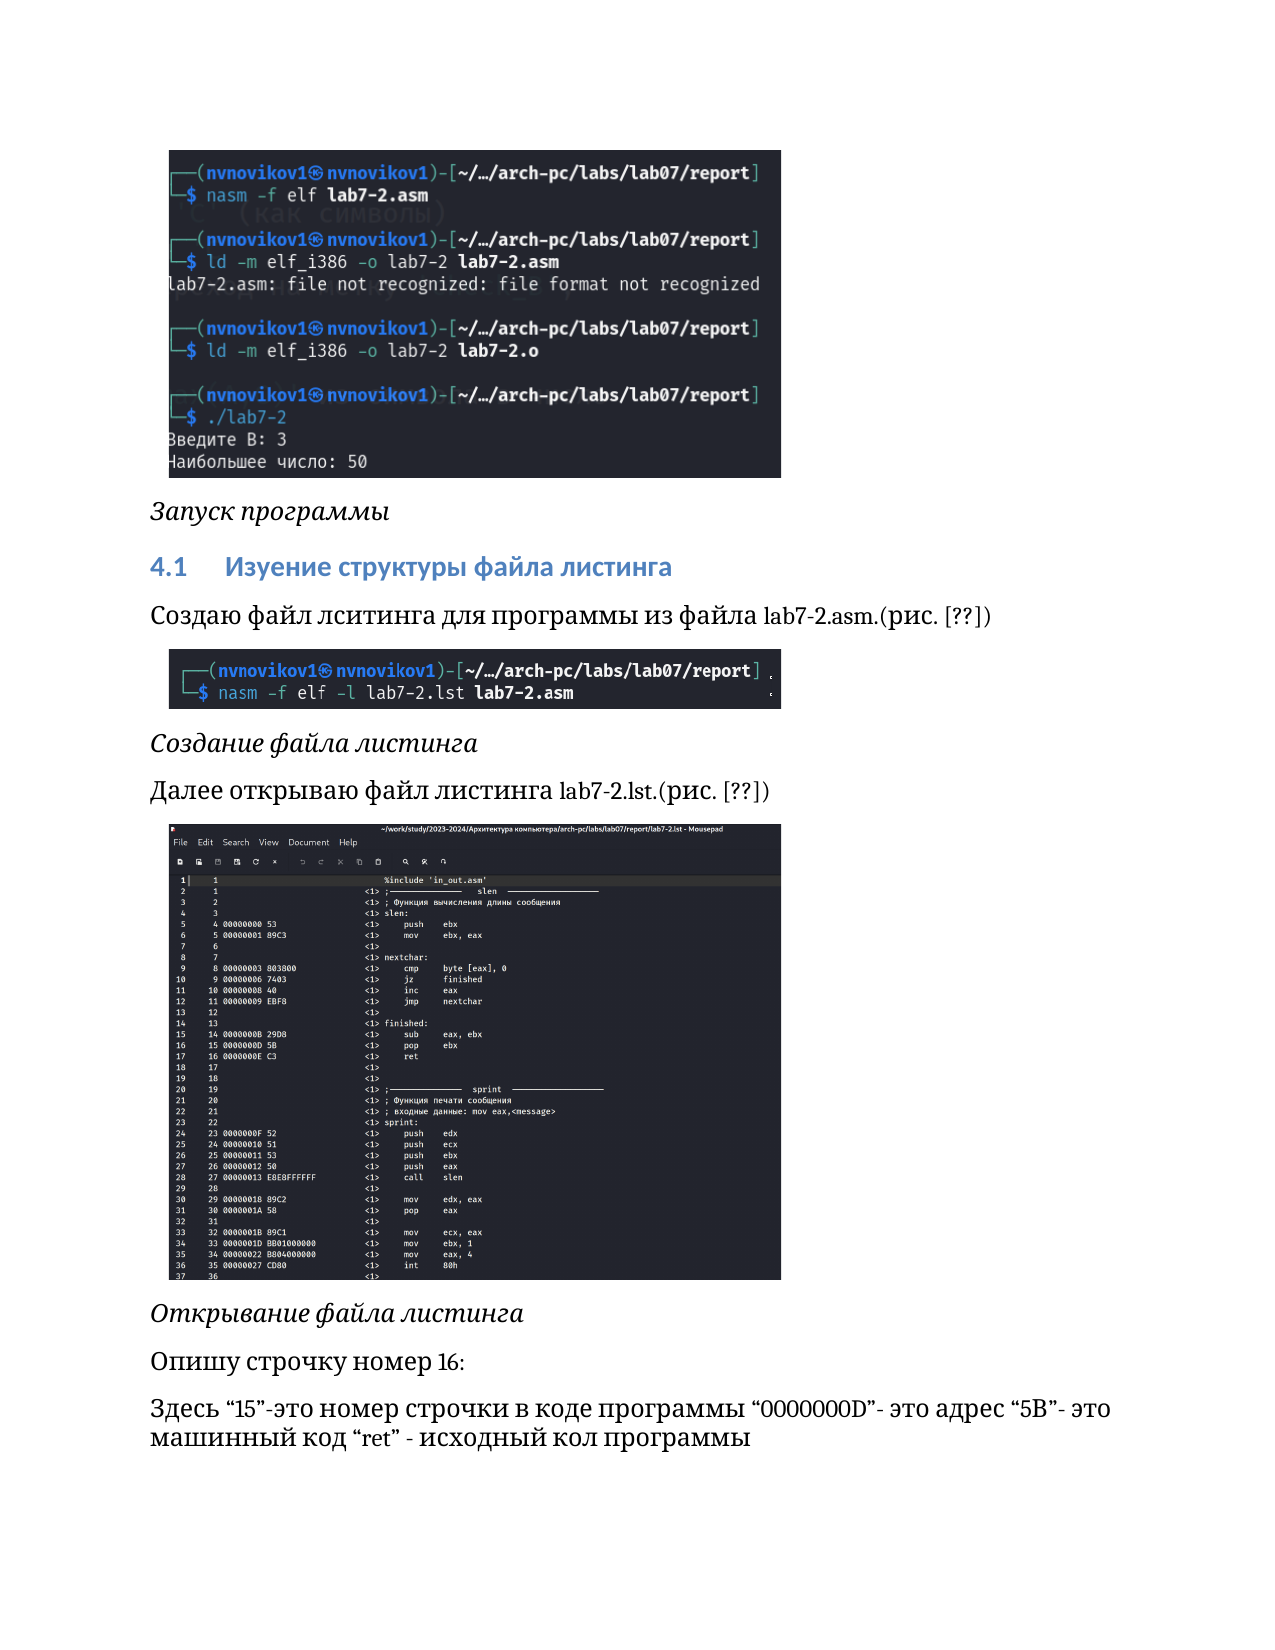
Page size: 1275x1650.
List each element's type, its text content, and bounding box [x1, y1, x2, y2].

text Создаю файл лситинга для программы из файла lab7-2.asm.(рис. [??]) [150, 602, 1125, 631]
picture [168, 649, 782, 709]
text Далее открываю файл листинга lab7-2.lst.(рис. [??]) [150, 777, 1125, 806]
text Запуск программы [150, 498, 1125, 527]
picture [168, 824, 782, 1280]
text Опишу строчку номер 16: [150, 1348, 1125, 1377]
picture [168, 150, 782, 478]
text Здесь “15”-это номер строчки в коде программы “0000000D”- это адрес “5В”- это машинный код “ret” - исходный кол программы [150, 1395, 1125, 1453]
subtitle 4.1 Изуение структуры файла листинга [150, 548, 1125, 583]
text Открывание файла листинга [150, 1300, 1125, 1329]
text Создание файла листинга [150, 729, 1125, 758]
